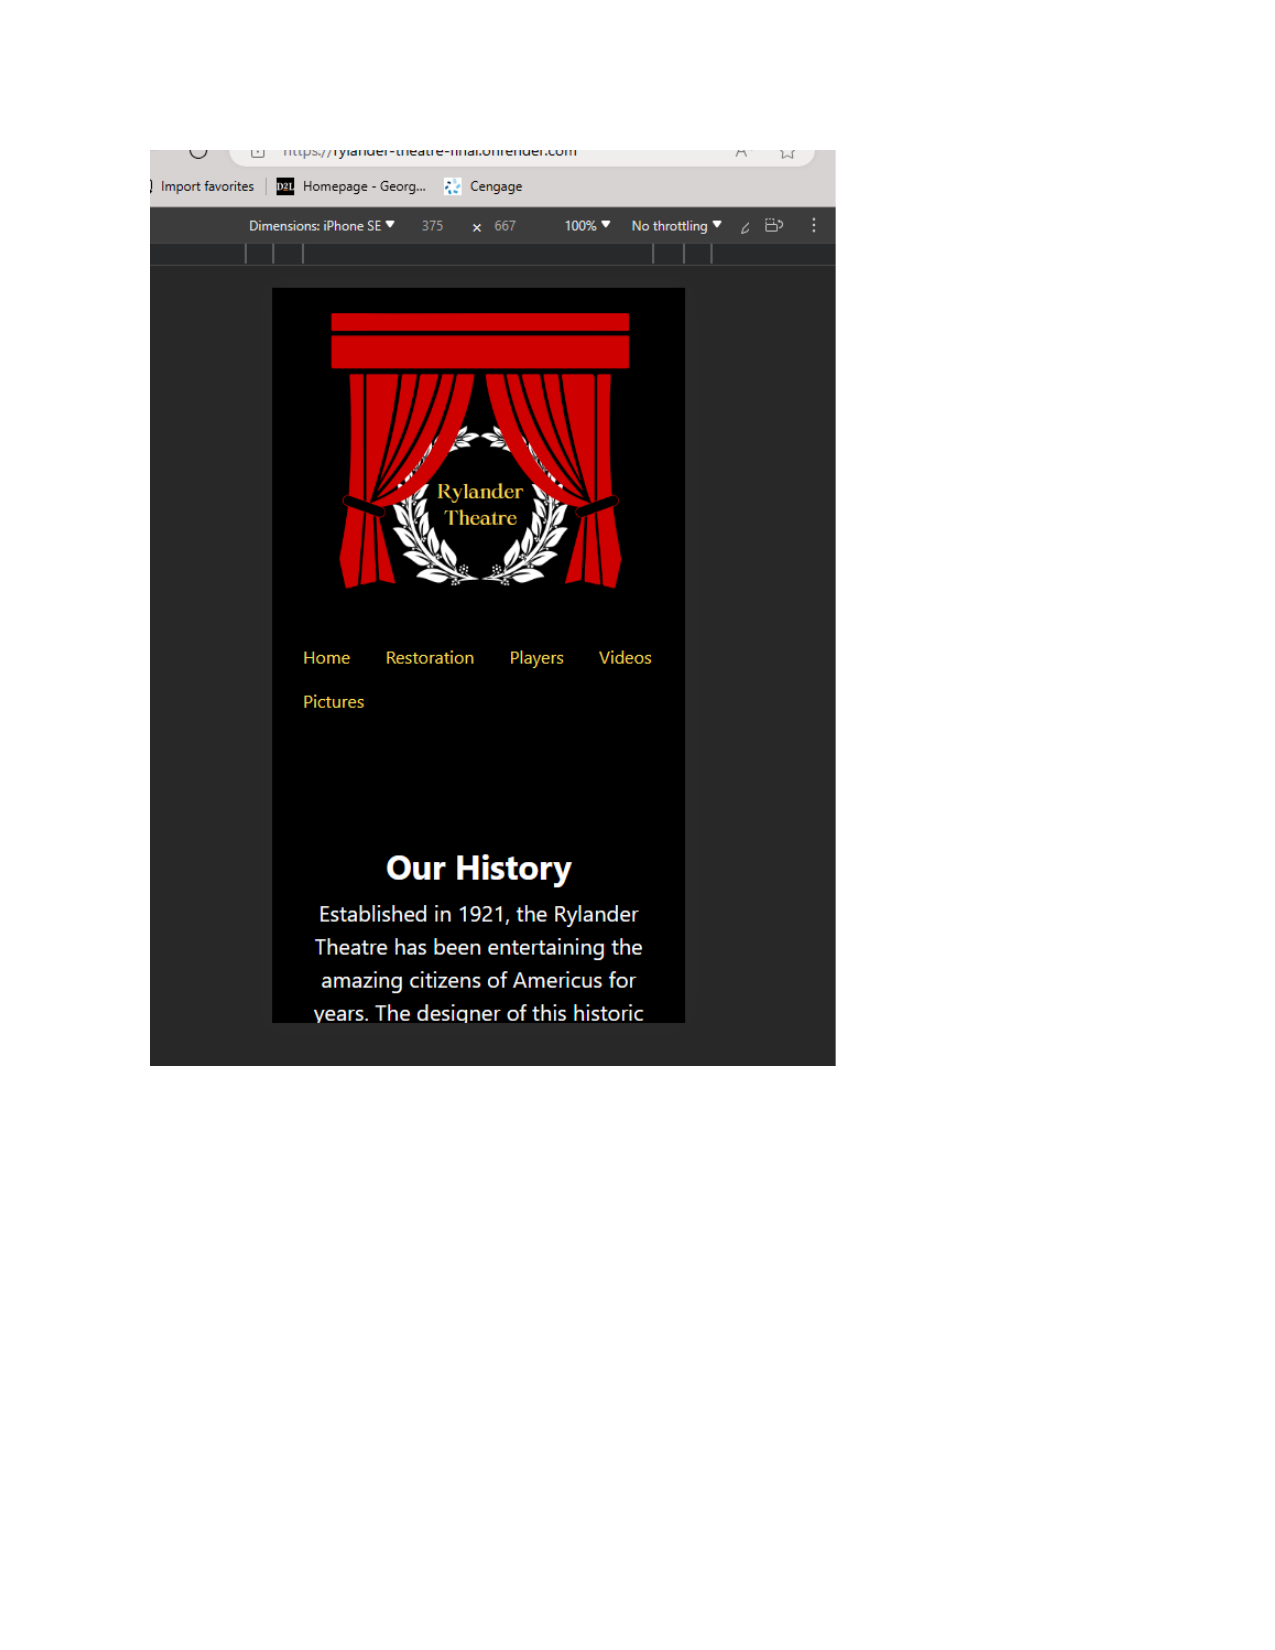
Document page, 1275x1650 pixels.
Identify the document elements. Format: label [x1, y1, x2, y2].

picture [150, 150, 836, 1066]
